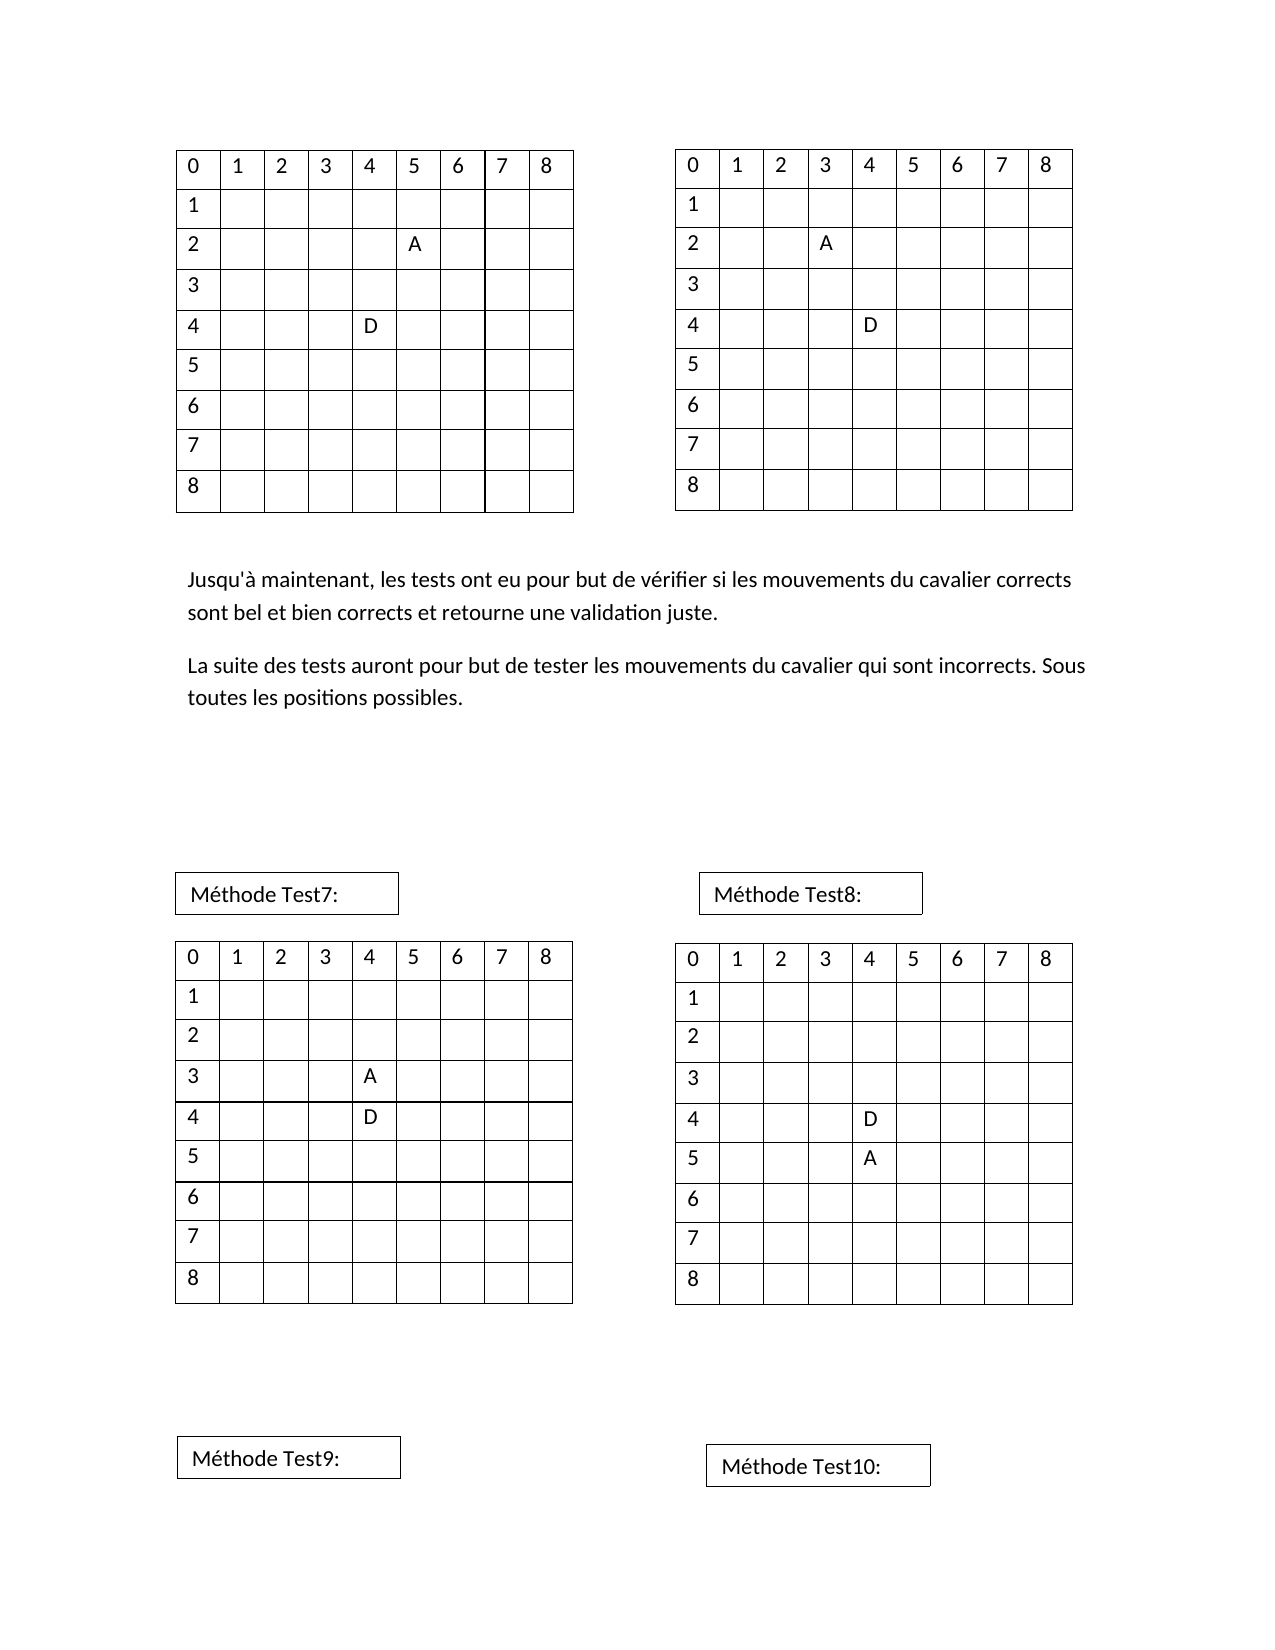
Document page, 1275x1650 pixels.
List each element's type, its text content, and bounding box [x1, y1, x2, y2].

table_header 8 [529, 942, 572, 980]
table_cell [720, 1223, 763, 1263]
table_cell 4 [176, 1103, 219, 1140]
table_cell [764, 390, 808, 428]
table_header 3 [309, 942, 352, 980]
table_cell D [853, 1104, 896, 1142]
table_cell 1 [177, 190, 220, 228]
table_cell [397, 1263, 440, 1303]
table_cell [264, 1103, 308, 1140]
table_cell 7 [676, 1223, 719, 1263]
table_cell [441, 391, 484, 429]
table_cell [264, 1020, 308, 1060]
table_header 0 [176, 942, 219, 980]
table_cell 6 [676, 1184, 719, 1222]
table_header 2 [764, 944, 808, 982]
table_cell [441, 1103, 484, 1140]
table_header 0 [676, 944, 719, 982]
table_cell [265, 350, 308, 390]
table_cell 3 [177, 270, 220, 310]
table_cell [265, 190, 308, 228]
table_cell [486, 229, 529, 269]
table_cell [764, 1223, 808, 1263]
table_header 3 [809, 944, 852, 982]
table_cell [353, 430, 396, 470]
table_cell [220, 981, 263, 1019]
table_cell [220, 1183, 263, 1220]
table_header 5 [397, 151, 440, 189]
table_cell [809, 983, 852, 1021]
table_header 3 [309, 151, 352, 189]
table_cell [264, 1141, 308, 1181]
table_cell [397, 1183, 440, 1220]
table_cell 8 [176, 1263, 219, 1303]
table_header 1 [720, 150, 763, 188]
table_cell [530, 311, 573, 349]
table_cell [720, 390, 763, 428]
table_cell [221, 430, 264, 470]
table_cell [397, 311, 440, 349]
table_cell 7 [176, 1221, 219, 1262]
table_cell 3 [176, 1061, 219, 1101]
table_cell [853, 1184, 896, 1222]
table_cell [1029, 983, 1072, 1021]
table_cell [985, 390, 1028, 428]
table_cell [941, 429, 984, 469]
table_cell [897, 269, 940, 309]
table_cell [530, 190, 573, 228]
table_cell [529, 981, 572, 1019]
table_cell [897, 349, 940, 389]
table_cell [264, 1183, 308, 1220]
table_cell [941, 1143, 984, 1183]
table_cell 4 [676, 1104, 719, 1142]
table_cell [397, 1061, 440, 1101]
table_cell [309, 391, 352, 429]
table_cell [485, 1141, 528, 1181]
table_cell [764, 429, 808, 469]
table_cell [441, 1020, 484, 1060]
table_cell [485, 1221, 528, 1262]
table_header 6 [441, 942, 484, 980]
table_cell [397, 1141, 440, 1181]
table_cell [720, 1022, 763, 1062]
table_cell [985, 1063, 1028, 1103]
table_cell [530, 270, 573, 310]
table_header 4 [853, 944, 896, 982]
table_cell [985, 1264, 1028, 1304]
table_cell [720, 429, 763, 469]
table_cell [897, 1223, 940, 1263]
table_cell [720, 310, 763, 348]
table_cell [309, 190, 352, 228]
table_cell [353, 229, 396, 269]
table_header 4 [353, 942, 396, 980]
table_cell [1029, 470, 1072, 510]
table_cell [530, 430, 573, 470]
table_cell [220, 1221, 263, 1262]
table_cell [485, 981, 528, 1019]
table_cell [985, 1184, 1028, 1222]
table_cell [441, 430, 484, 470]
table_cell [265, 311, 308, 349]
table_cell [486, 471, 529, 512]
table_cell [441, 981, 484, 1019]
table_cell [985, 983, 1028, 1021]
table_cell [764, 1063, 808, 1103]
table_cell [485, 1020, 528, 1060]
table_cell [1029, 349, 1072, 389]
table_cell 2 [177, 229, 220, 269]
table_cell [441, 350, 484, 390]
table_cell [309, 1103, 352, 1140]
table_header 7 [985, 150, 1028, 188]
table_cell [220, 1263, 263, 1303]
table_cell [809, 429, 852, 469]
table_cell [853, 983, 896, 1021]
table_cell [809, 1264, 852, 1304]
table_cell [309, 981, 352, 1019]
table_header 2 [265, 151, 308, 189]
table_header 6 [441, 151, 484, 189]
table_cell A [397, 229, 440, 269]
table_header 8 [1029, 150, 1072, 188]
table_cell A [809, 228, 852, 268]
table_cell [985, 349, 1028, 389]
table_cell [985, 310, 1028, 348]
table_cell 5 [177, 350, 220, 390]
table_cell 5 [176, 1141, 219, 1181]
table_cell [397, 1221, 440, 1262]
table_cell [1029, 1143, 1072, 1183]
table_cell [897, 1022, 940, 1062]
table_cell [764, 228, 808, 268]
table_header 8 [530, 151, 573, 189]
table_cell [853, 1223, 896, 1263]
table_header 7 [486, 151, 529, 189]
table_cell 1 [676, 189, 719, 227]
table_cell [441, 190, 484, 228]
table_cell [720, 983, 763, 1021]
table_cell [486, 350, 529, 390]
table_cell [1029, 1184, 1072, 1222]
table_header 4 [853, 150, 896, 188]
text La suite des tests auront pour but de tester les mouvements du cavalier qui sont incorrects. Sous toutes les positions possibles. [187, 651, 1087, 711]
table_header 6 [941, 944, 984, 982]
table_cell [397, 981, 440, 1019]
table_cell [221, 350, 264, 390]
table_cell [1029, 1022, 1072, 1062]
table_cell 7 [177, 430, 220, 470]
table_cell [309, 1141, 352, 1181]
table_cell [309, 229, 352, 269]
table_cell [353, 1141, 396, 1181]
table_cell 4 [177, 311, 220, 349]
table_cell D [853, 310, 896, 348]
table_cell [941, 310, 984, 348]
table_cell [720, 1143, 763, 1183]
table_cell [397, 391, 440, 429]
table_cell [809, 470, 852, 510]
table_header 3 [809, 150, 852, 188]
table_cell [720, 269, 763, 309]
table_cell [353, 190, 396, 228]
table_cell [441, 311, 484, 349]
table_cell [309, 1183, 352, 1220]
table_cell [221, 311, 264, 349]
table_cell [941, 228, 984, 268]
table_cell [353, 350, 396, 390]
table_cell [441, 1141, 484, 1181]
table_cell [353, 1020, 396, 1060]
table_cell [897, 1184, 940, 1222]
table_cell [1029, 269, 1072, 309]
table_header 1 [220, 942, 263, 980]
table_cell [220, 1141, 263, 1181]
table_cell D [353, 1103, 396, 1140]
table_cell A [353, 1061, 396, 1101]
table_cell [897, 470, 940, 510]
table_cell [353, 471, 396, 512]
table_cell [897, 1063, 940, 1103]
table_cell [353, 270, 396, 310]
table_cell [941, 189, 984, 227]
table_cell [1029, 390, 1072, 428]
table_cell [529, 1020, 572, 1060]
table_cell [264, 981, 308, 1019]
table_cell [853, 1063, 896, 1103]
table_cell [485, 1263, 528, 1303]
table_cell [486, 391, 529, 429]
table_cell [764, 1264, 808, 1304]
table_cell [441, 270, 484, 310]
table_cell [720, 470, 763, 510]
table_cell [265, 391, 308, 429]
table_cell [853, 390, 896, 428]
table_cell [941, 1104, 984, 1142]
table_cell [441, 1061, 484, 1101]
table_cell 5 [676, 349, 719, 389]
table_cell [720, 189, 763, 227]
table_cell [441, 1183, 484, 1220]
table_header 1 [221, 151, 264, 189]
table_cell [853, 269, 896, 309]
table_header 4 [353, 151, 396, 189]
table_cell [809, 1104, 852, 1142]
table_cell [1029, 189, 1072, 227]
table_cell [764, 310, 808, 348]
table_cell [809, 1223, 852, 1263]
table_cell [853, 189, 896, 227]
table_header 8 [1029, 944, 1072, 982]
table_cell [309, 1221, 352, 1262]
table_cell 1 [676, 983, 719, 1021]
table_cell [764, 349, 808, 389]
table_cell [397, 350, 440, 390]
table_cell [809, 1022, 852, 1062]
table_header 5 [897, 150, 940, 188]
table_cell [397, 471, 440, 512]
table_cell 8 [676, 1264, 719, 1304]
table_cell [897, 189, 940, 227]
table_cell [397, 1103, 440, 1140]
table_cell [1029, 1264, 1072, 1304]
table_cell [309, 430, 352, 470]
table_cell [529, 1141, 572, 1181]
table_cell [265, 430, 308, 470]
table_cell [265, 471, 308, 512]
table_cell [897, 429, 940, 469]
table_cell [529, 1103, 572, 1140]
table_header 0 [676, 150, 719, 188]
table_cell [441, 229, 484, 269]
table_cell [529, 1263, 572, 1303]
table_cell [764, 1022, 808, 1062]
table_cell [221, 391, 264, 429]
table_cell [1029, 1223, 1072, 1263]
table_cell [809, 1063, 852, 1103]
table_cell [809, 390, 852, 428]
table_cell [985, 1104, 1028, 1142]
table_cell [809, 189, 852, 227]
table_cell [985, 1223, 1028, 1263]
table_cell [853, 1022, 896, 1062]
table_cell [309, 270, 352, 310]
table_cell 8 [676, 470, 719, 510]
table_cell [809, 269, 852, 309]
table_cell [764, 1184, 808, 1222]
table_cell [897, 983, 940, 1021]
table_cell 6 [676, 390, 719, 428]
table_cell [265, 270, 308, 310]
table_cell [265, 229, 308, 269]
table_cell 3 [676, 269, 719, 309]
table_cell [353, 1221, 396, 1262]
table_cell [485, 1061, 528, 1101]
table_cell [764, 189, 808, 227]
table_cell [720, 1104, 763, 1142]
table_cell [941, 983, 984, 1021]
table_cell 4 [676, 310, 719, 348]
table_cell [853, 228, 896, 268]
table_cell [985, 269, 1028, 309]
table_cell [397, 430, 440, 470]
table_cell [853, 349, 896, 389]
table_header 0 [177, 151, 220, 189]
table_cell [353, 391, 396, 429]
table_cell [941, 349, 984, 389]
table_header 7 [985, 944, 1028, 982]
text Jusqu'à maintenant, les tests ont eu pour but de vérifier si les mouvements du cavalier corrects sont bel et bien corrects et retourne une validation juste. [187, 566, 1087, 626]
table_cell [853, 429, 896, 469]
table_cell [941, 1063, 984, 1103]
table_cell [897, 1104, 940, 1142]
table_header 6 [941, 150, 984, 188]
table_cell [985, 1022, 1028, 1062]
table_cell [397, 190, 440, 228]
table_cell [1029, 429, 1072, 469]
table_cell [353, 981, 396, 1019]
table_cell [809, 1184, 852, 1222]
table_cell [530, 229, 573, 269]
table_cell [397, 1020, 440, 1060]
table_cell [441, 471, 484, 512]
table_cell [530, 350, 573, 390]
table_cell [309, 471, 352, 512]
table_cell 5 [676, 1143, 719, 1183]
table_cell [221, 190, 264, 228]
table_cell [221, 229, 264, 269]
table_cell [809, 349, 852, 389]
table_cell [486, 190, 529, 228]
table_cell [1029, 310, 1072, 348]
table_cell [264, 1263, 308, 1303]
table_cell [897, 1143, 940, 1183]
table_cell [309, 1061, 352, 1101]
table_cell [941, 1184, 984, 1222]
table_cell [221, 270, 264, 310]
table_cell [941, 1022, 984, 1062]
table_cell [1029, 228, 1072, 268]
table_cell [309, 1020, 352, 1060]
table_cell [897, 310, 940, 348]
table_cell [309, 350, 352, 390]
table_cell [529, 1061, 572, 1101]
table_cell [985, 228, 1028, 268]
table_cell [220, 1061, 263, 1101]
table_cell 2 [676, 1022, 719, 1062]
table_cell [764, 470, 808, 510]
table_cell [530, 391, 573, 429]
table_header 2 [264, 942, 308, 980]
table_cell [809, 310, 852, 348]
table_cell [221, 471, 264, 512]
table_cell [720, 228, 763, 268]
table_cell [1029, 1063, 1072, 1103]
table_cell [720, 1264, 763, 1304]
table_cell 2 [676, 228, 719, 268]
table_cell [941, 390, 984, 428]
table_header 5 [397, 942, 440, 980]
table_cell 7 [676, 429, 719, 469]
table_cell [764, 269, 808, 309]
table_cell 1 [176, 981, 219, 1019]
table_cell [264, 1221, 308, 1262]
table_cell [485, 1183, 528, 1220]
table_cell 6 [176, 1183, 219, 1220]
table_cell [264, 1061, 308, 1101]
table_cell 8 [177, 471, 220, 512]
table_cell [220, 1020, 263, 1060]
table_cell [897, 390, 940, 428]
table_cell [985, 470, 1028, 510]
table_cell [397, 270, 440, 310]
table_cell [220, 1103, 263, 1140]
table_cell [809, 1143, 852, 1183]
table_cell [353, 1183, 396, 1220]
table_cell [853, 470, 896, 510]
table_cell [486, 270, 529, 310]
table_header 1 [720, 944, 763, 982]
table_header 2 [764, 150, 808, 188]
table_cell [529, 1183, 572, 1220]
table_header 5 [897, 944, 940, 982]
table_cell [941, 470, 984, 510]
table_cell [486, 311, 529, 349]
table_cell [941, 1223, 984, 1263]
table_cell [985, 429, 1028, 469]
table_cell 6 [177, 391, 220, 429]
table_cell [985, 189, 1028, 227]
table_cell D [353, 311, 396, 349]
table_cell [486, 430, 529, 470]
table_cell [441, 1263, 484, 1303]
table_cell [941, 269, 984, 309]
table_cell [530, 471, 573, 512]
table_cell [485, 1103, 528, 1140]
table_header 7 [485, 942, 528, 980]
table_cell 3 [676, 1063, 719, 1103]
table_cell [941, 1264, 984, 1304]
table_cell [720, 349, 763, 389]
table_cell [897, 228, 940, 268]
table_cell [1029, 1104, 1072, 1142]
table_cell [353, 1263, 396, 1303]
table_cell [720, 1184, 763, 1222]
table_cell [309, 311, 352, 349]
table_cell [897, 1264, 940, 1304]
table_cell [985, 1143, 1028, 1183]
table_cell [309, 1263, 352, 1303]
table_cell [764, 1104, 808, 1142]
table_cell [853, 1264, 896, 1304]
table_cell [764, 1143, 808, 1183]
table_cell [764, 983, 808, 1021]
table_cell [529, 1221, 572, 1262]
table_cell [441, 1221, 484, 1262]
table_cell 2 [176, 1020, 219, 1060]
table_cell [720, 1063, 763, 1103]
table_cell A [853, 1143, 896, 1183]
